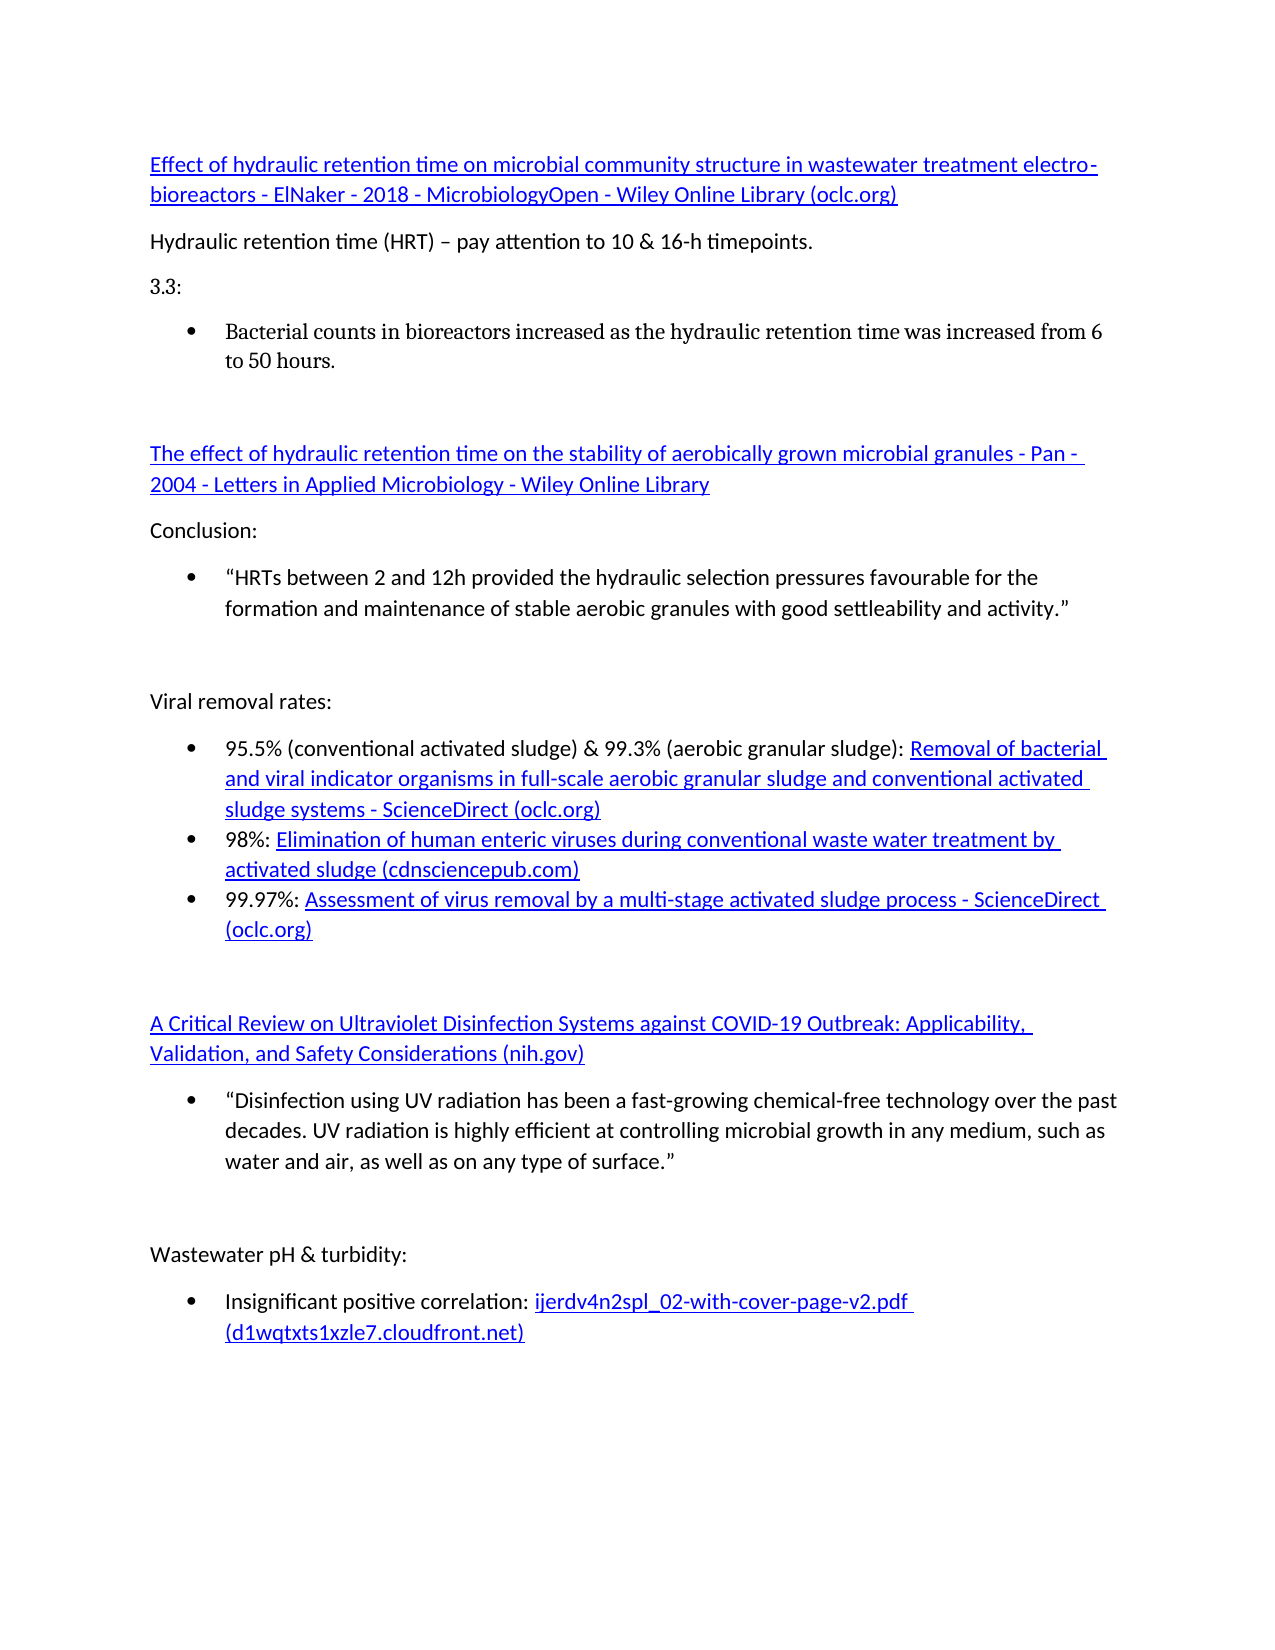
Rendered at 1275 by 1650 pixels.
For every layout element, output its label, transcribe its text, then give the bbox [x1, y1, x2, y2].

list Bacterial counts in bioreactors increased as the hydraulic retention time was increased from 6 to 50 hours. [187, 319, 1125, 374]
text Conclusion: [150, 517, 1125, 544]
text 3.3: [150, 274, 1125, 300]
list “Disinfection using UV radiation has been a fast-growing chemical-free technology over the past decades. UV radiation is highly efficient at controlling microbial growth in any medium, such as water and air, as well as on any type of surface.” [187, 1086, 1125, 1175]
text Viral removal rates: [150, 687, 1125, 715]
list 99.97%: Assessment of virus removal by a multi-stage activated sludge process - ScienceDirect (oclc.org) [187, 885, 1125, 943]
text Wastewater pH & turbidity: [150, 1241, 1125, 1268]
list 98%: Elimination of human enteric viruses during conventional waste water treatment by activated sludge (cdnsciencepub.com) [187, 825, 1125, 883]
text The effect of hydraulic retention time on the stability of aerobically grown microbial granules - Pan - 2004 - Letters in Applied Microbiology - Wiley Online Library [150, 439, 1125, 498]
list 95.5% (conventional activated sludge) & 99.3% (aerobic granular sludge): Removal of bacterial and viral indicator organisms in full-scale aerobic granular sludge and conventional activated sludge systems - ScienceDirect (oclc.org) [187, 734, 1125, 823]
list Insignificant positive correlation: ijerdv4n2spl_02-with-cover-page-v2.pdf (d1wqtxts1xzle7.cloudfront.net) [187, 1287, 1125, 1346]
text Effect of hydraulic retention time on microbial community structure in wastewater treatment electro‐bioreactors - ElNaker - 2018 - MicrobiologyOpen - Wiley Online Library (oclc.org) [150, 150, 1125, 208]
text A Critical Review on Ultraviolet Disinfection Systems against COVID-19 Outbreak: Applicability, Validation, and Safety Considerations (nih.gov) [150, 1009, 1125, 1067]
list “HRTs between 2 and 12h provided the hydraulic selection pressures favourable for the formation and maintenance of stable aerobic granules with good settleability and activity.” [187, 563, 1125, 622]
text Hydraulic retention time (HRT) – pay attention to 10 & 16-h timepoints. [150, 227, 1125, 255]
